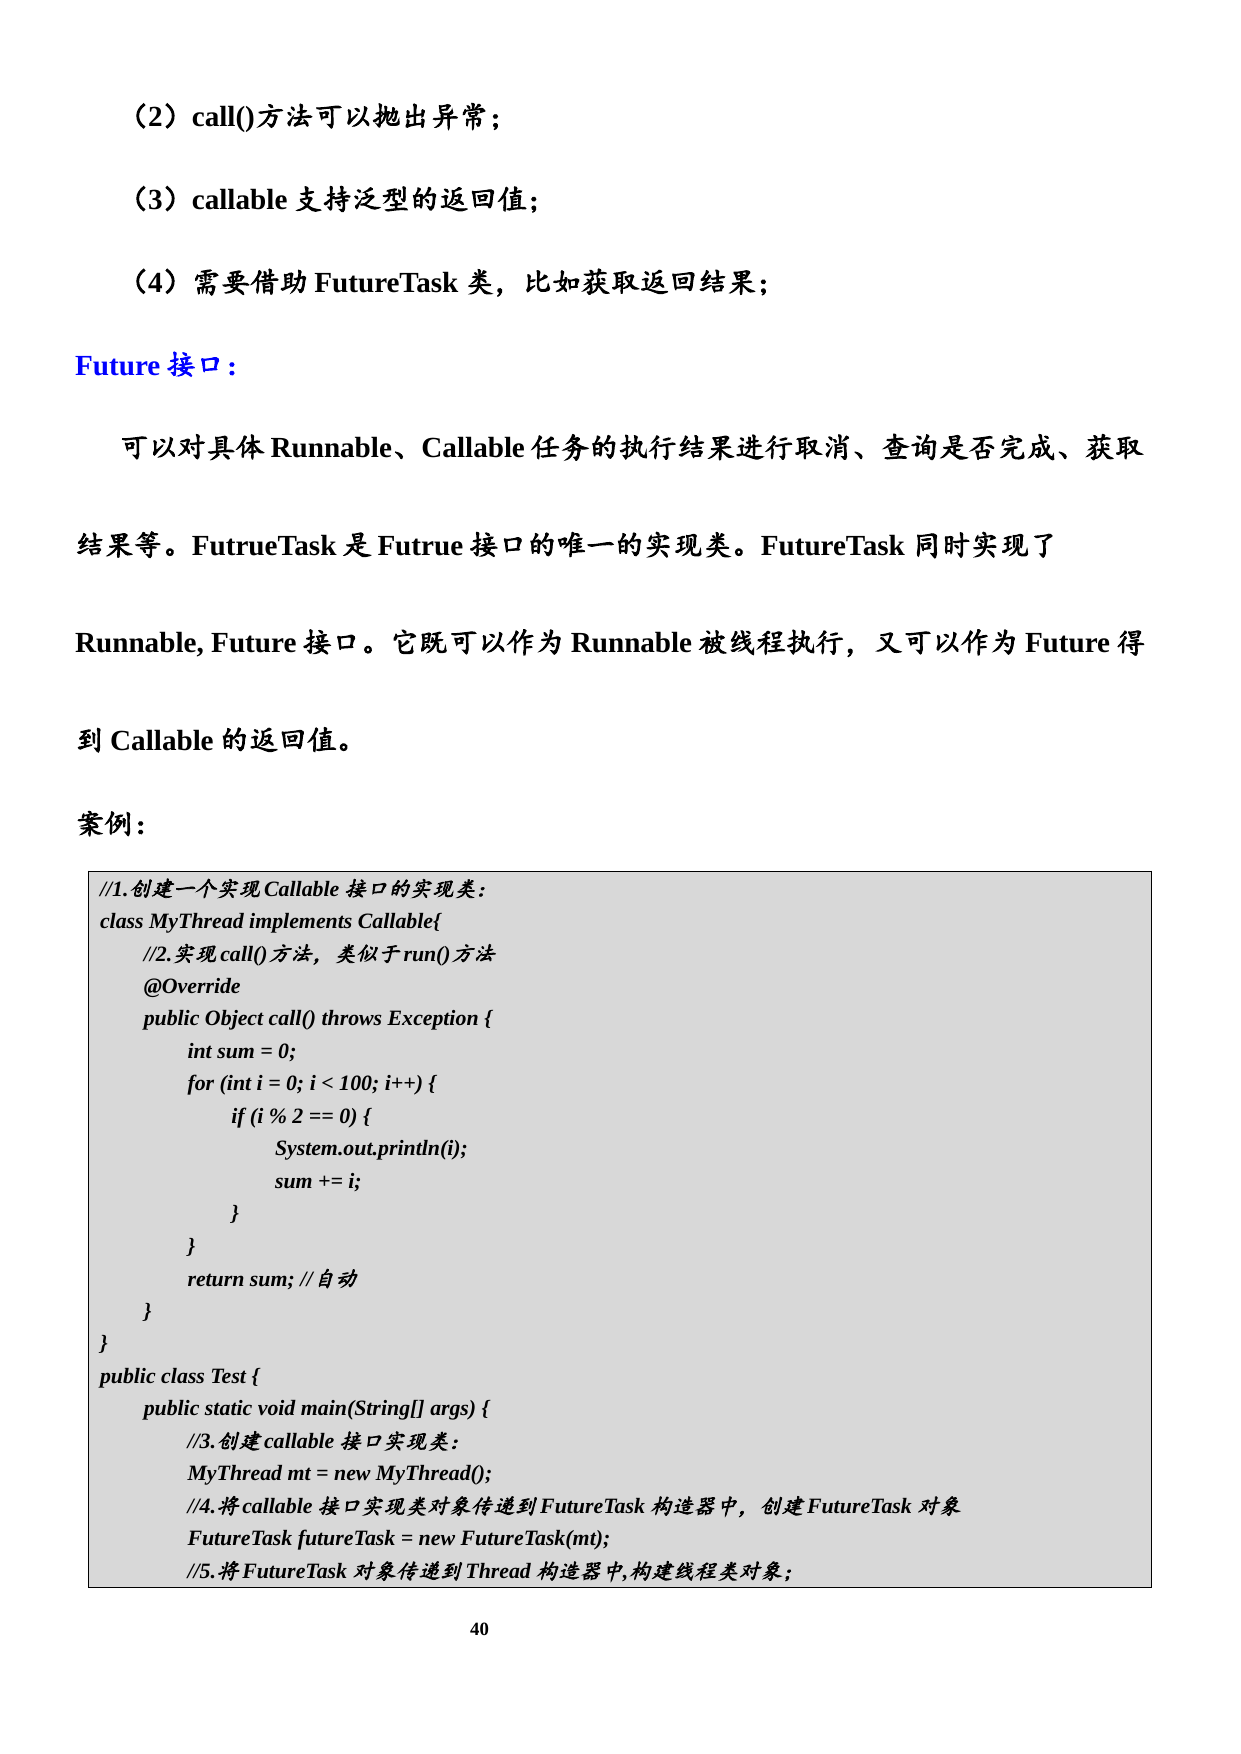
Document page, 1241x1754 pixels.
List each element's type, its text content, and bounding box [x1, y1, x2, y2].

text （4）需要借助FutureTask类，比如获取返回结果； [75, 248, 1165, 313]
text Future接口： [75, 331, 1165, 396]
text 可以对具体Runnable、Callable任务的执行结果进行取消、查询是否完成、获取结果等。FutrueTask是Futrue接口的唯一的实现类。FutureTask 同时实现了Runnable, Future接口。它既可以作为Runnable被线程执行，又可以作为Future得到Callable的返回值。 [75, 414, 1165, 771]
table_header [89, 872, 1151, 1587]
text （2）call()方法可以抛出异常； [75, 83, 1165, 148]
text 案例： [75, 789, 1165, 854]
text （3）callable支持泛型的返回值； [75, 166, 1165, 231]
